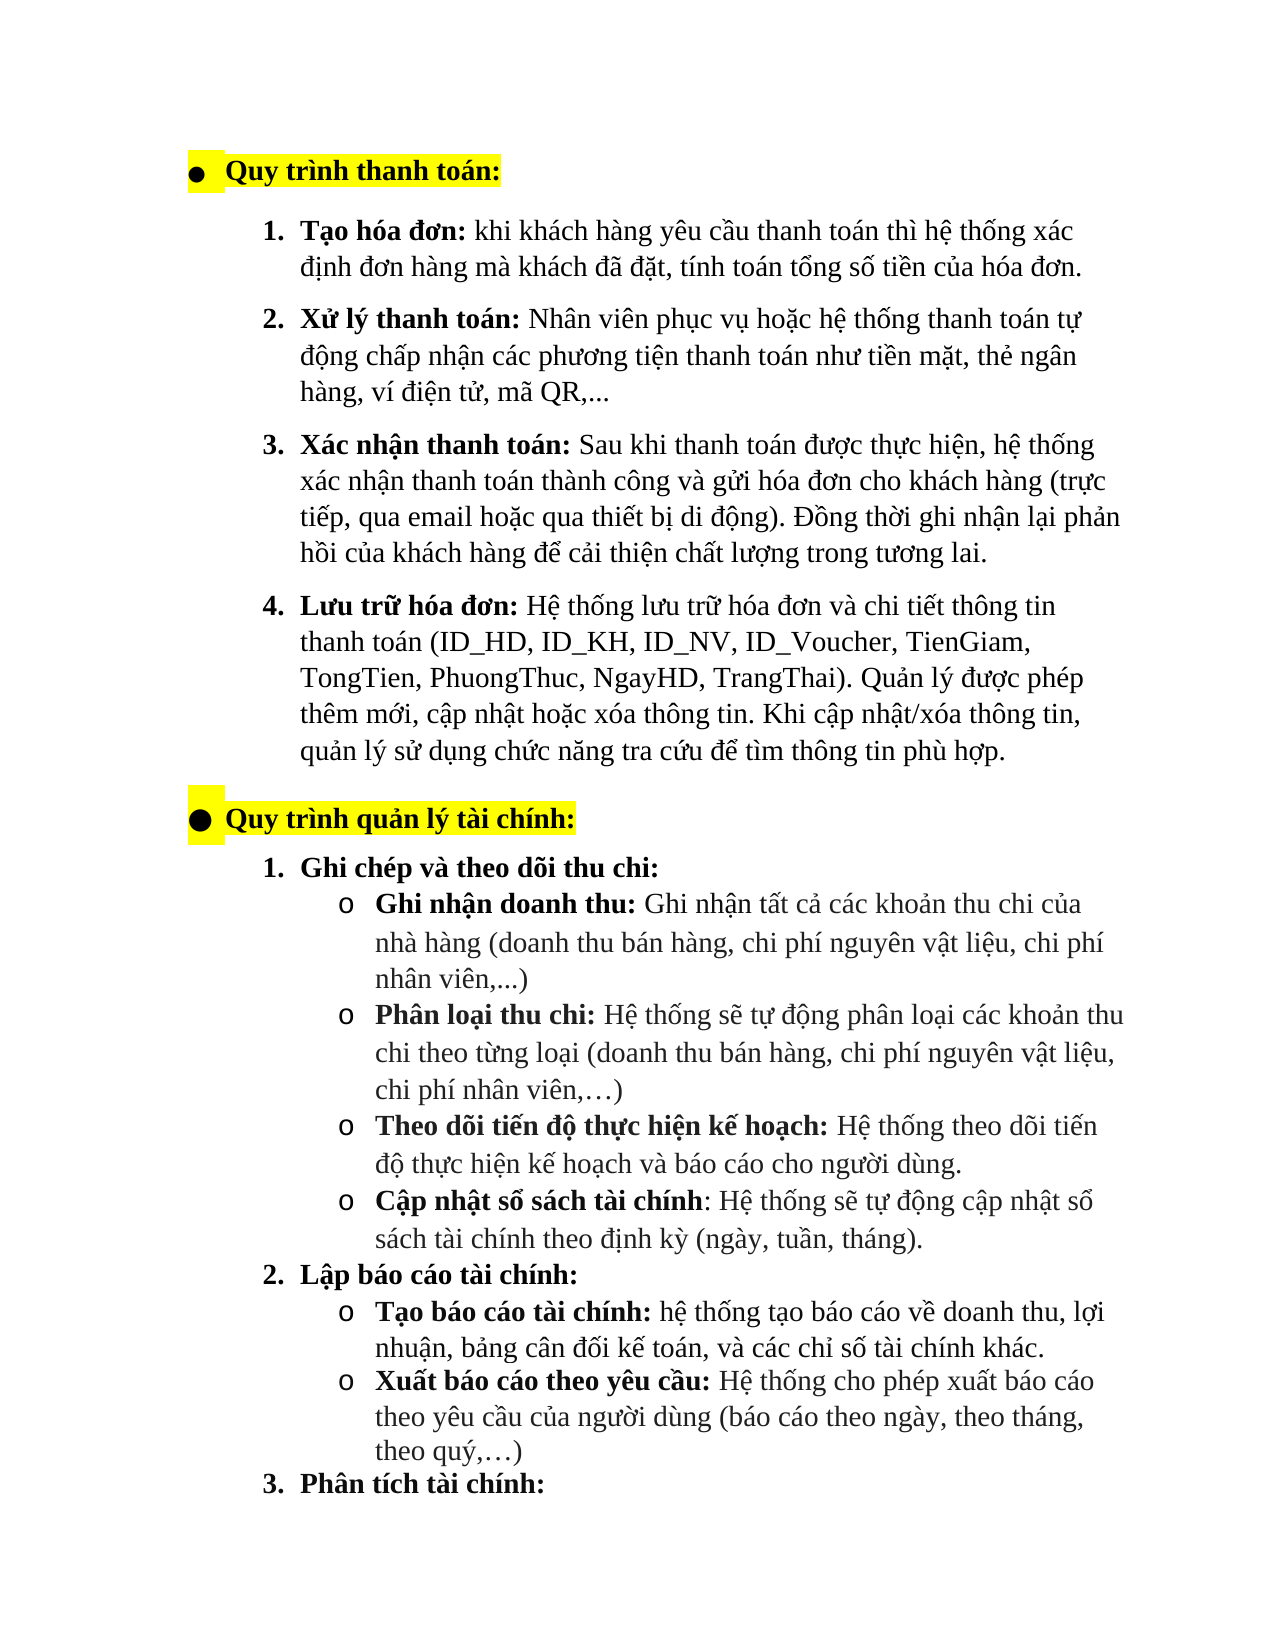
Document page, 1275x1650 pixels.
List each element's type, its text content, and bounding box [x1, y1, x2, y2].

list Phân tích tài chính: [262, 1466, 1125, 1500]
list Quy trình quản lý tài chính: [225, 785, 1125, 845]
list Cập nhật sổ sách tài chính: Hệ thống sẽ tự động cập nhật sổ sách tài chính theo định kỳ (ngày, tuần, tháng). [337, 1183, 1125, 1255]
list Xác nhận thanh toán: Sau khi thanh toán được thực hiện, hệ thống xác nhận thanh toán thành công và gửi hóa đơn cho khách hàng (trực tiếp, qua email hoặc qua thiết bị di động). Đồng thời ghi nhận lại phản hồi của khách hàng để cải thiện chất lượng trong tương lai. [262, 427, 1125, 569]
list Xuất báo cáo theo yêu cầu: Hệ thống cho phép xuất báo cáo theo yêu cầu của người dùng (báo cáo theo ngày, theo tháng, theo quý,…) [337, 1363, 1125, 1466]
list Lập báo cáo tài chính: [262, 1257, 1125, 1291]
list Lưu trữ hóa đơn: Hệ thống lưu trữ hóa đơn và chi tiết thông tin thanh toán (ID_HD, ID_KH, ID_NV, ID_Voucher, TienGiam, TongTien, PhuongThuc, NgayHD, TrangThai). Quản lý được phép thêm mới, cập nhật hoặc xóa thông tin. Khi cập nhật/xóa thông tin, quản lý sử dụng chức năng tra cứu để tìm thông tin phù hợp. [262, 588, 1125, 766]
list Tạo báo cáo tài chính: hệ thống tạo báo cáo về doanh thu, lợi nhuận, bảng cân đối kế toán, và các chỉ số tài chính khác. [337, 1294, 1125, 1363]
list Theo dõi tiến độ thực hiện kế hoạch: Hệ thống theo dõi tiến độ thực hiện kế hoạch và báo cáo cho người dùng. [337, 1108, 1125, 1180]
list Xử lý thanh toán: Nhân viên phục vụ hoặc hệ thống thanh toán tự động chấp nhận các phương tiện thanh toán như tiền mặt, thẻ ngân hàng, ví điện tử, mã QR,... [262, 302, 1125, 407]
list Phân loại thu chi: Hệ thống sẽ tự động phân loại các khoản thu chi theo từng loại (doanh thu bán hàng, chi phí nguyên vật liệu, chi phí nhân viên,…) [337, 997, 1125, 1105]
list Quy trình thanh toán: [225, 150, 1125, 193]
list Ghi chép và theo dõi thu chi: [262, 850, 1125, 883]
list Tạo hóa đơn: khi khách hàng yêu cầu thanh toán thì hệ thống xác định đơn hàng mà khách đã đặt, tính toán tổng số tiền của hóa đơn. [262, 213, 1125, 282]
list Ghi nhận doanh thu: Ghi nhận tất cả các khoản thu chi của nhà hàng (doanh thu bán hàng, chi phí nguyên vật liệu, chi phí nhân viên,...) [337, 886, 1125, 994]
